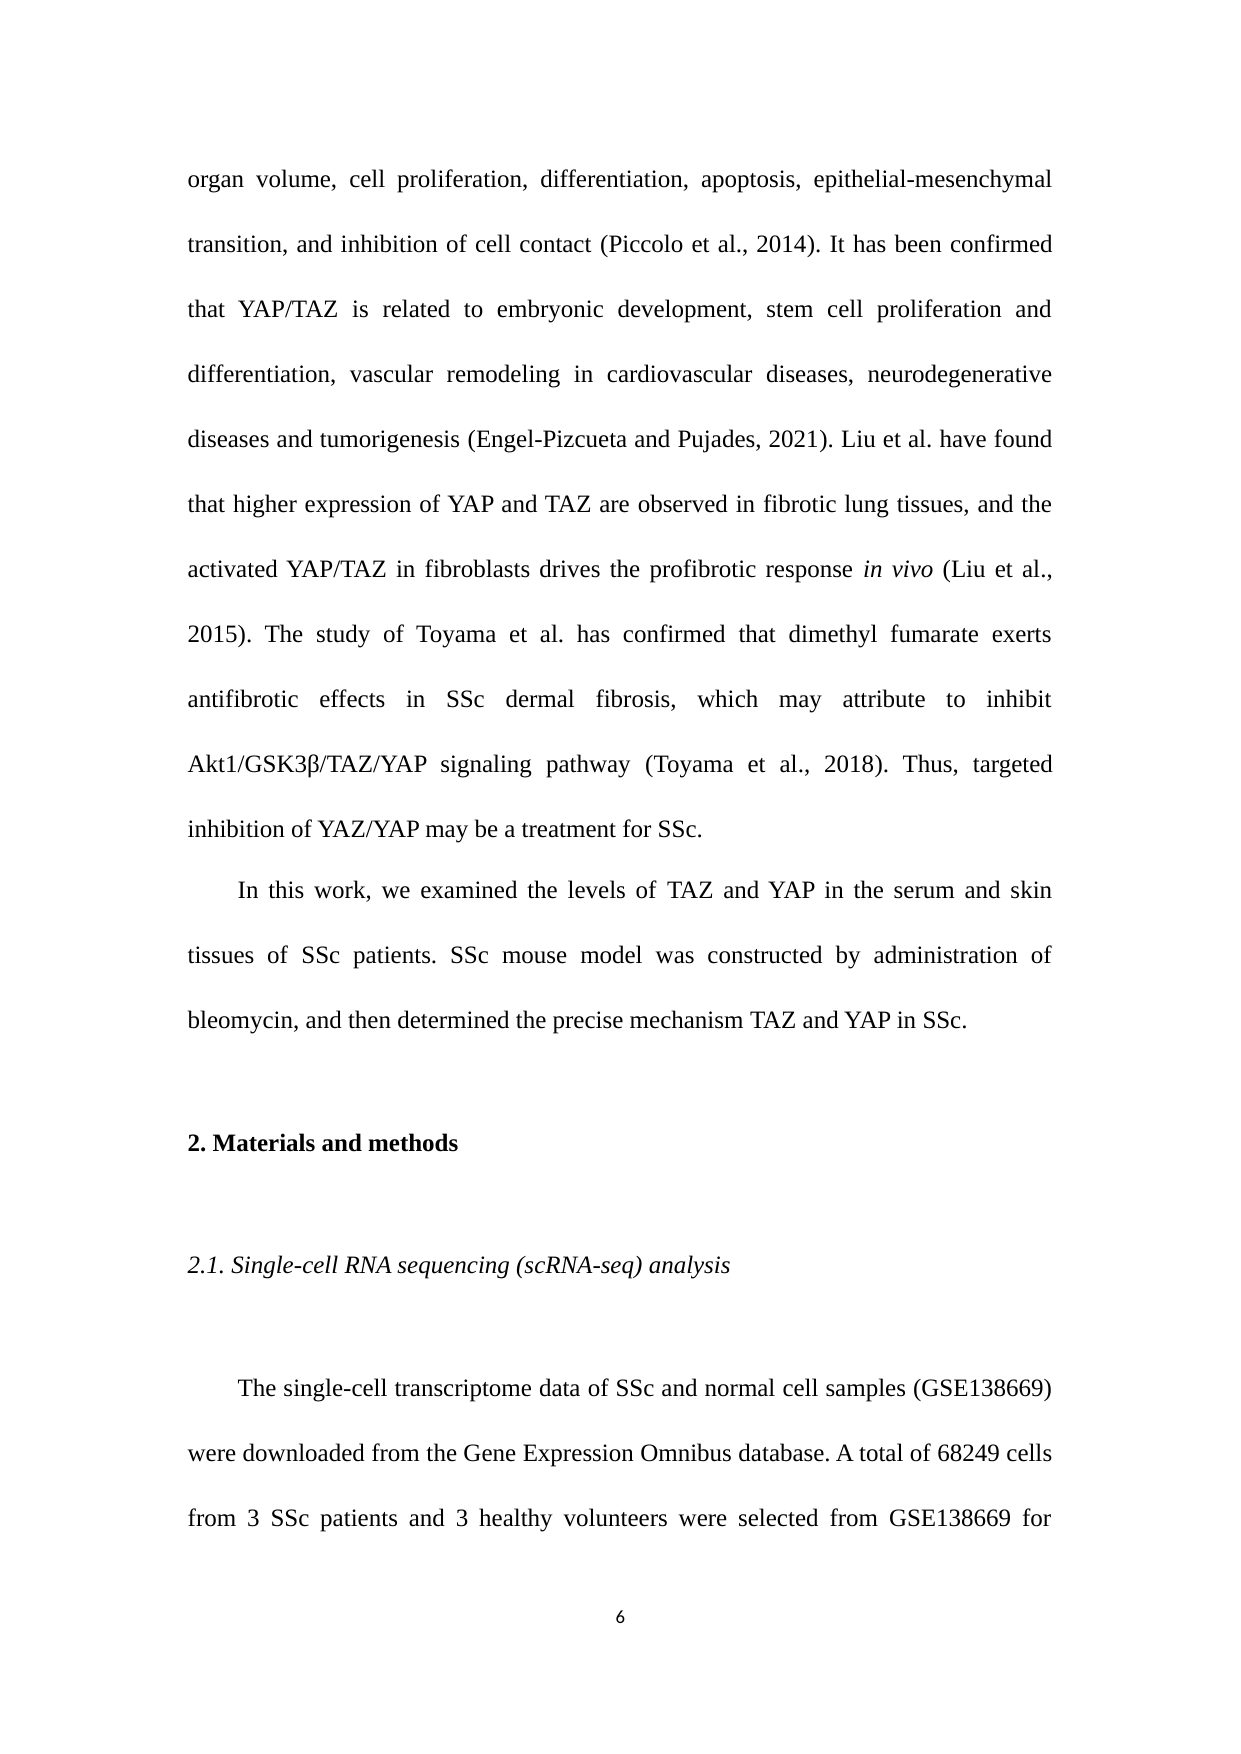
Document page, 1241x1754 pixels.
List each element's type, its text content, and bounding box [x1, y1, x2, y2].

text 2.1. Single-cell RNA sequencing (scRNA-seq) analysis [187, 1248, 1053, 1281]
text In this work, we examined the levels of TAZ and YAP in the serum and skin tissues of SSc patients. SSc mouse model was constructed by administration of bleomycin, and then determined the precise mechanism TAZ and YAP in SSc. [187, 873, 1053, 1036]
text 2. Materials and methods [187, 1126, 1053, 1158]
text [187, 1371, 1053, 1533]
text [187, 162, 1053, 844]
